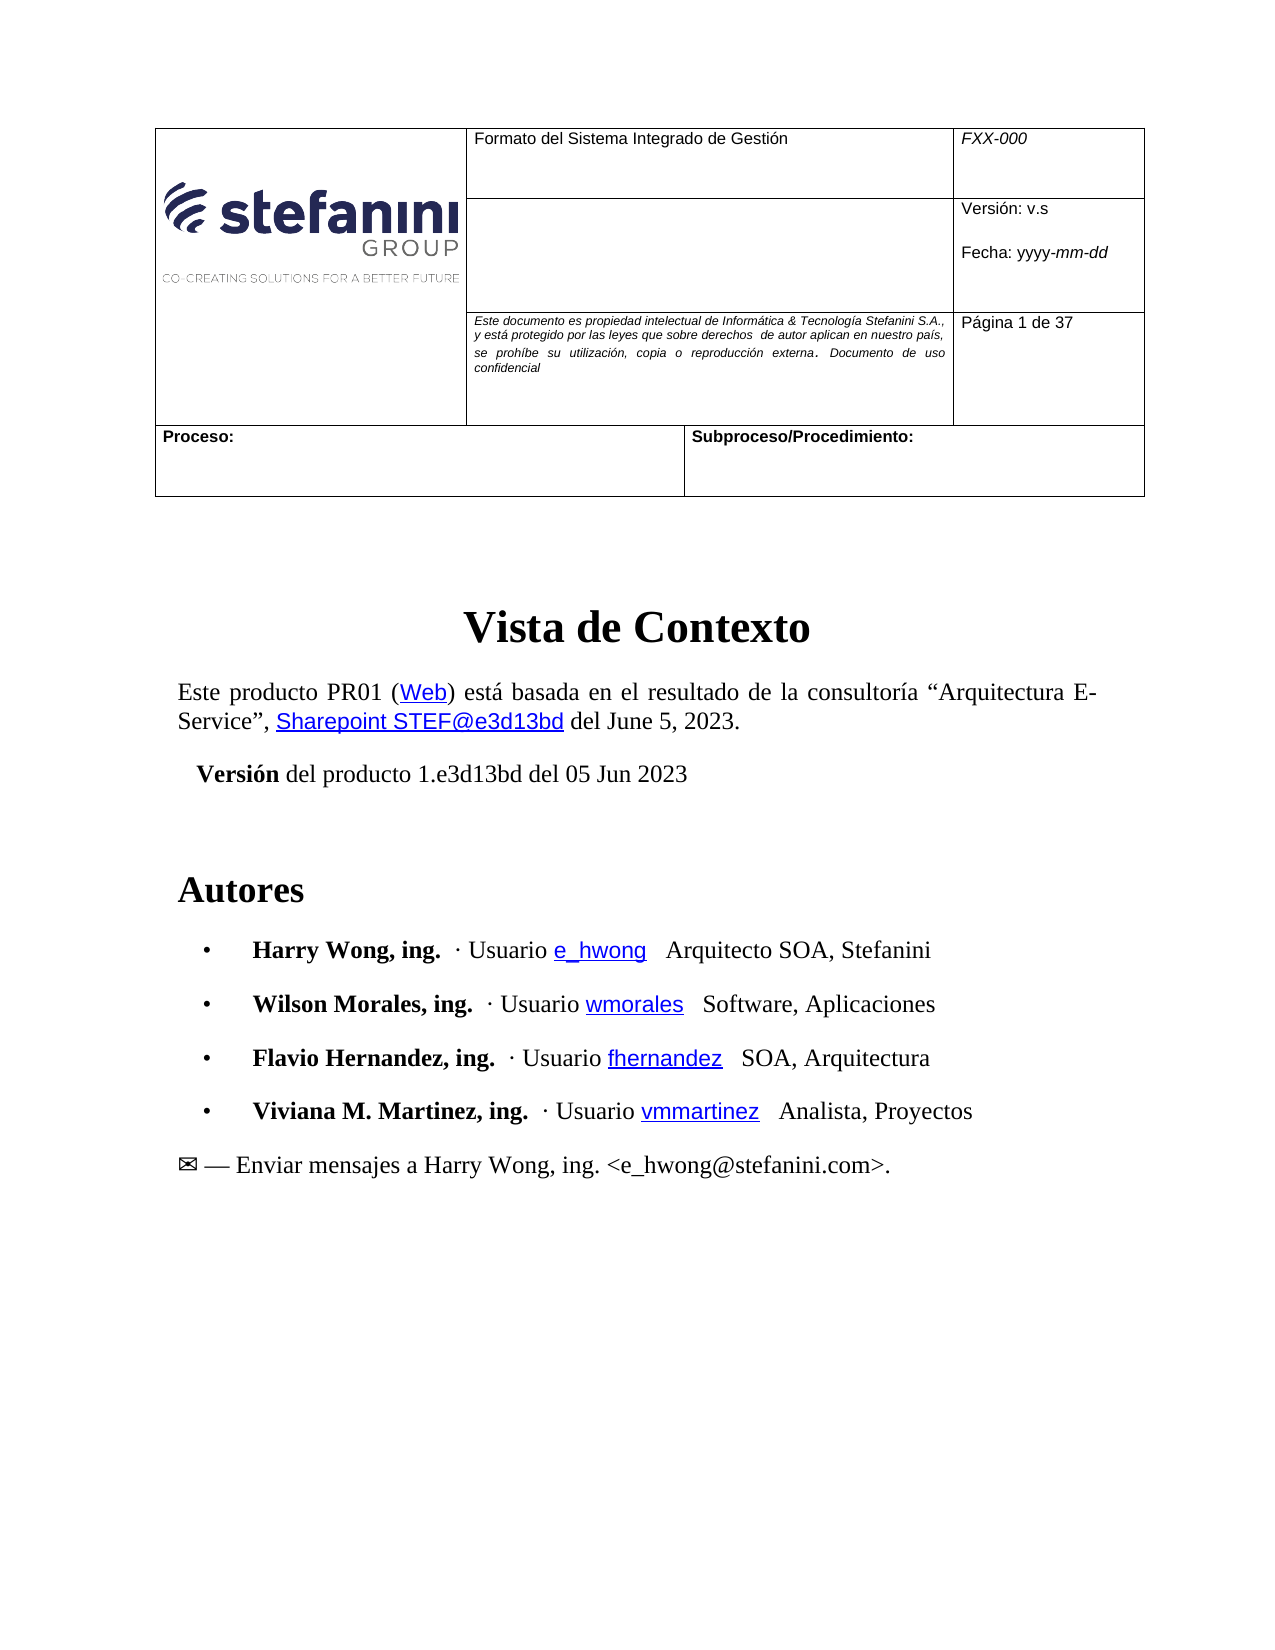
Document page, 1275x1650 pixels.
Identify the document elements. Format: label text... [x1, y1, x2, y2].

title Vista de Contexto [177, 599, 1098, 652]
subtitle Autores [177, 867, 1098, 910]
text Versión del producto 1.e3d13bd del 05 Jun 2023 [177, 759, 1098, 788]
list Wilson Morales, ing. · Usuario wmorales Software, Aplicaciones [202, 989, 1098, 1018]
list Flavio Hernandez, ing. · Usuario fhernandez SOA, Arquitectura [202, 1043, 1098, 1071]
picture [162, 182, 460, 286]
text Este producto PR01 (Web) está basada en el resultado de la consultoría “Arquitectura E-Service”, Sharepoint STEF@e3d13bd del June 5, 2023. [177, 677, 1098, 734]
list Viviana M. Martinez, ing. · Usuario vmmartinez Analista, Proyectos [202, 1096, 1098, 1125]
text ✉ — Enviar mensajes a Harry Wong, ing. <e_hwong@stefanini.com>. [177, 1150, 1098, 1179]
list Harry Wong, ing. · Usuario e_hwong Arquitecto SOA, Stefanini [202, 935, 1098, 964]
